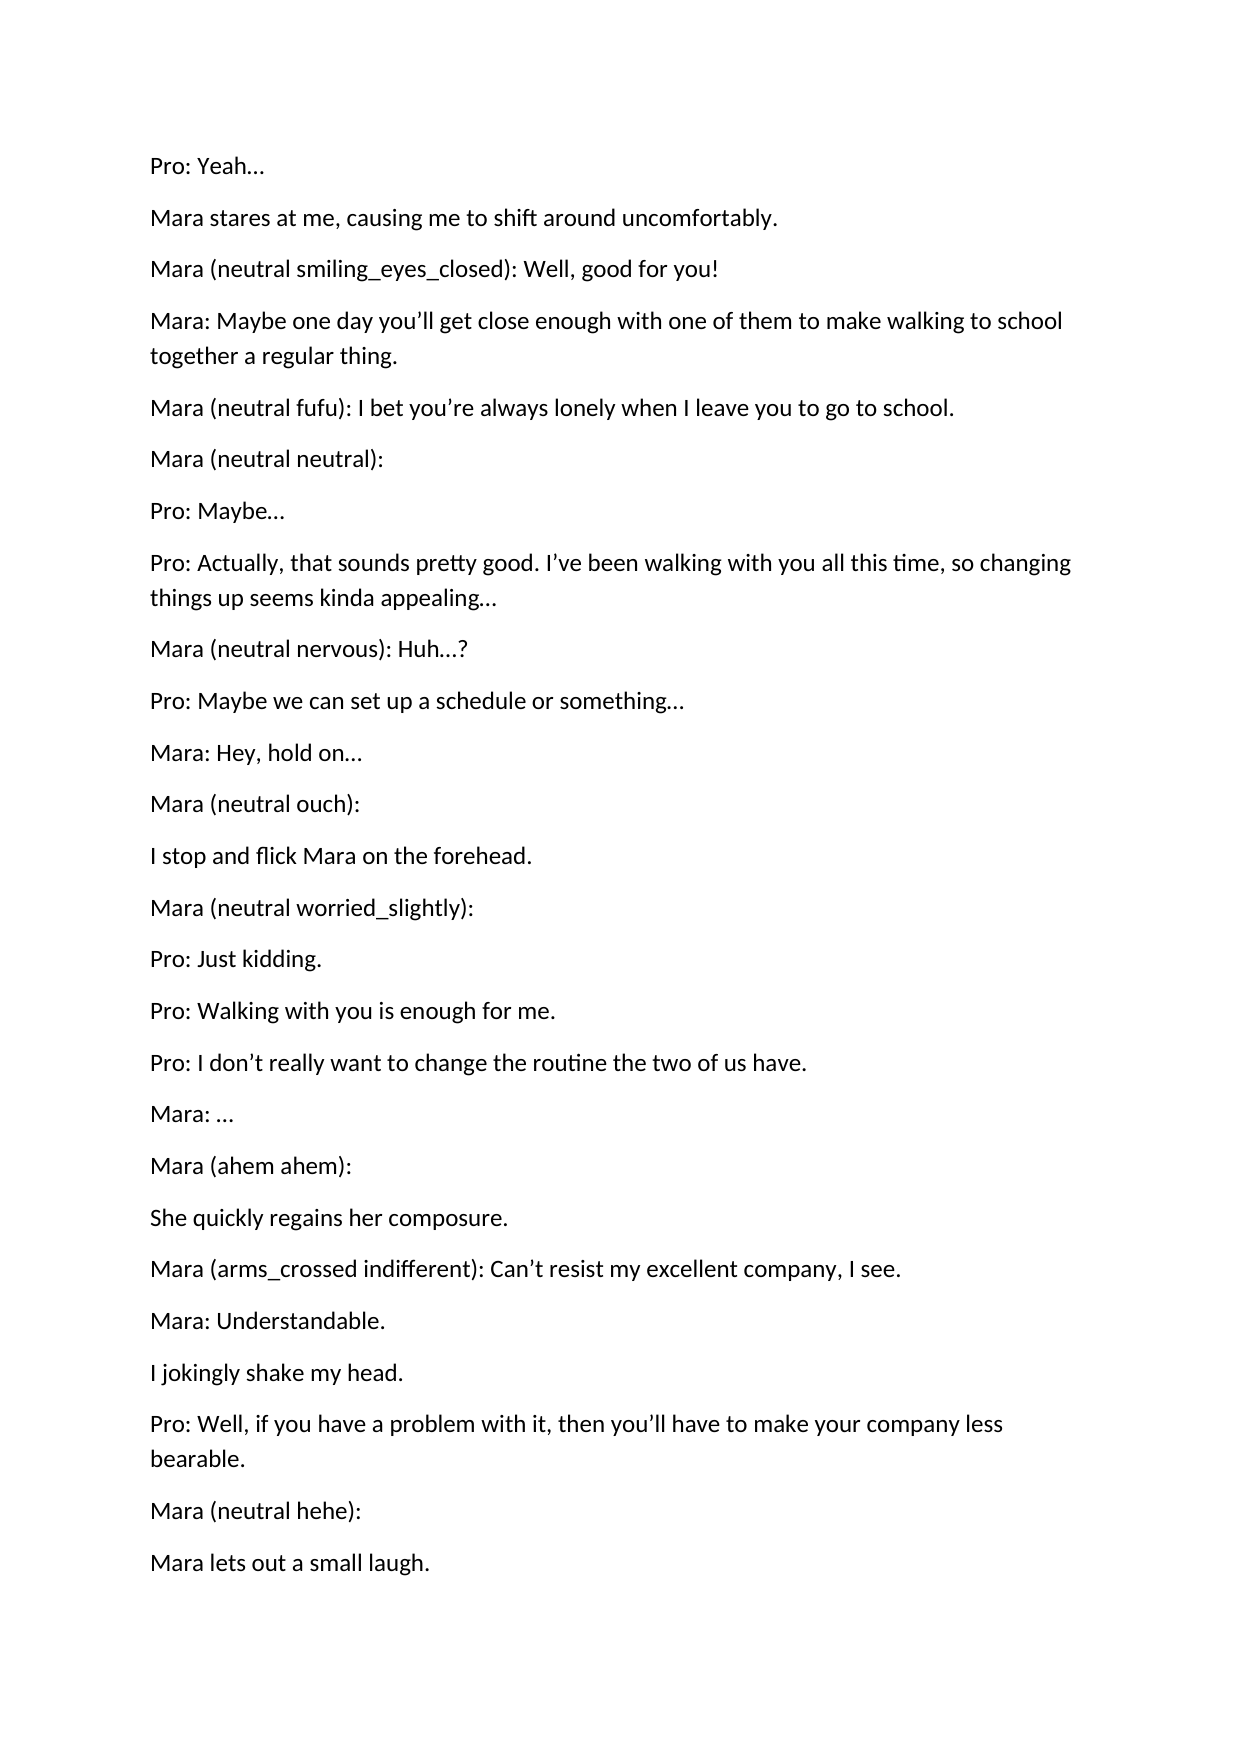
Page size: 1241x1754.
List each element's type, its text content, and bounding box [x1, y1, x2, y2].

text Pro: Just kidding. [150, 943, 1090, 974]
text Mara: Maybe one day you’ll get close enough with one of them to make walking to school together a regular thing. [150, 305, 1090, 371]
text Mara (neutral worried_slightly): [150, 892, 1090, 922]
text Pro: Actually, that sounds pretty good. I’ve been walking with you all this time, so changing things up seems kinda appealing… [150, 547, 1090, 612]
text Mara (ahem ahem): [150, 1150, 1090, 1181]
text Pro: Walking with you is enough for me. [150, 995, 1090, 1026]
text Mara (neutral smiling_eyes_closed): Well, good for you! [150, 253, 1090, 284]
text Mara (neutral nervous): Huh…? [150, 633, 1090, 664]
text Pro: I don’t really want to change the routine the two of us have. [150, 1047, 1090, 1077]
text Mara (neutral hehe): [150, 1495, 1090, 1526]
text Pro: Yeah… [150, 150, 1090, 181]
text Mara (neutral fufu): I bet you’re always lonely when I leave you to go to school. [150, 392, 1090, 422]
text Pro: Well, if you have a problem with it, then you’ll have to make your company less bearable. [150, 1408, 1090, 1474]
text Mara (neutral ouch): [150, 788, 1090, 819]
text Pro: Maybe we can set up a schedule or something… [150, 685, 1090, 716]
text She quickly regains her composure. [150, 1202, 1090, 1232]
text Mara: Hey, hold on… [150, 737, 1090, 767]
text Mara (neutral neutral): [150, 443, 1090, 474]
text I jokingly shake my head. [150, 1357, 1090, 1387]
text Mara (arms_crossed indifferent): Can’t resist my excellent company, I see. [150, 1253, 1090, 1284]
text Pro: Maybe… [150, 495, 1090, 526]
text Mara: Understandable. [150, 1305, 1090, 1336]
text Mara lets out a small laugh. [150, 1547, 1090, 1577]
text Mara stares at me, causing me to shift around uncomfortably. [150, 202, 1090, 232]
text I stop and flick Mara on the forehead. [150, 840, 1090, 871]
text Mara: … [150, 1098, 1090, 1129]
